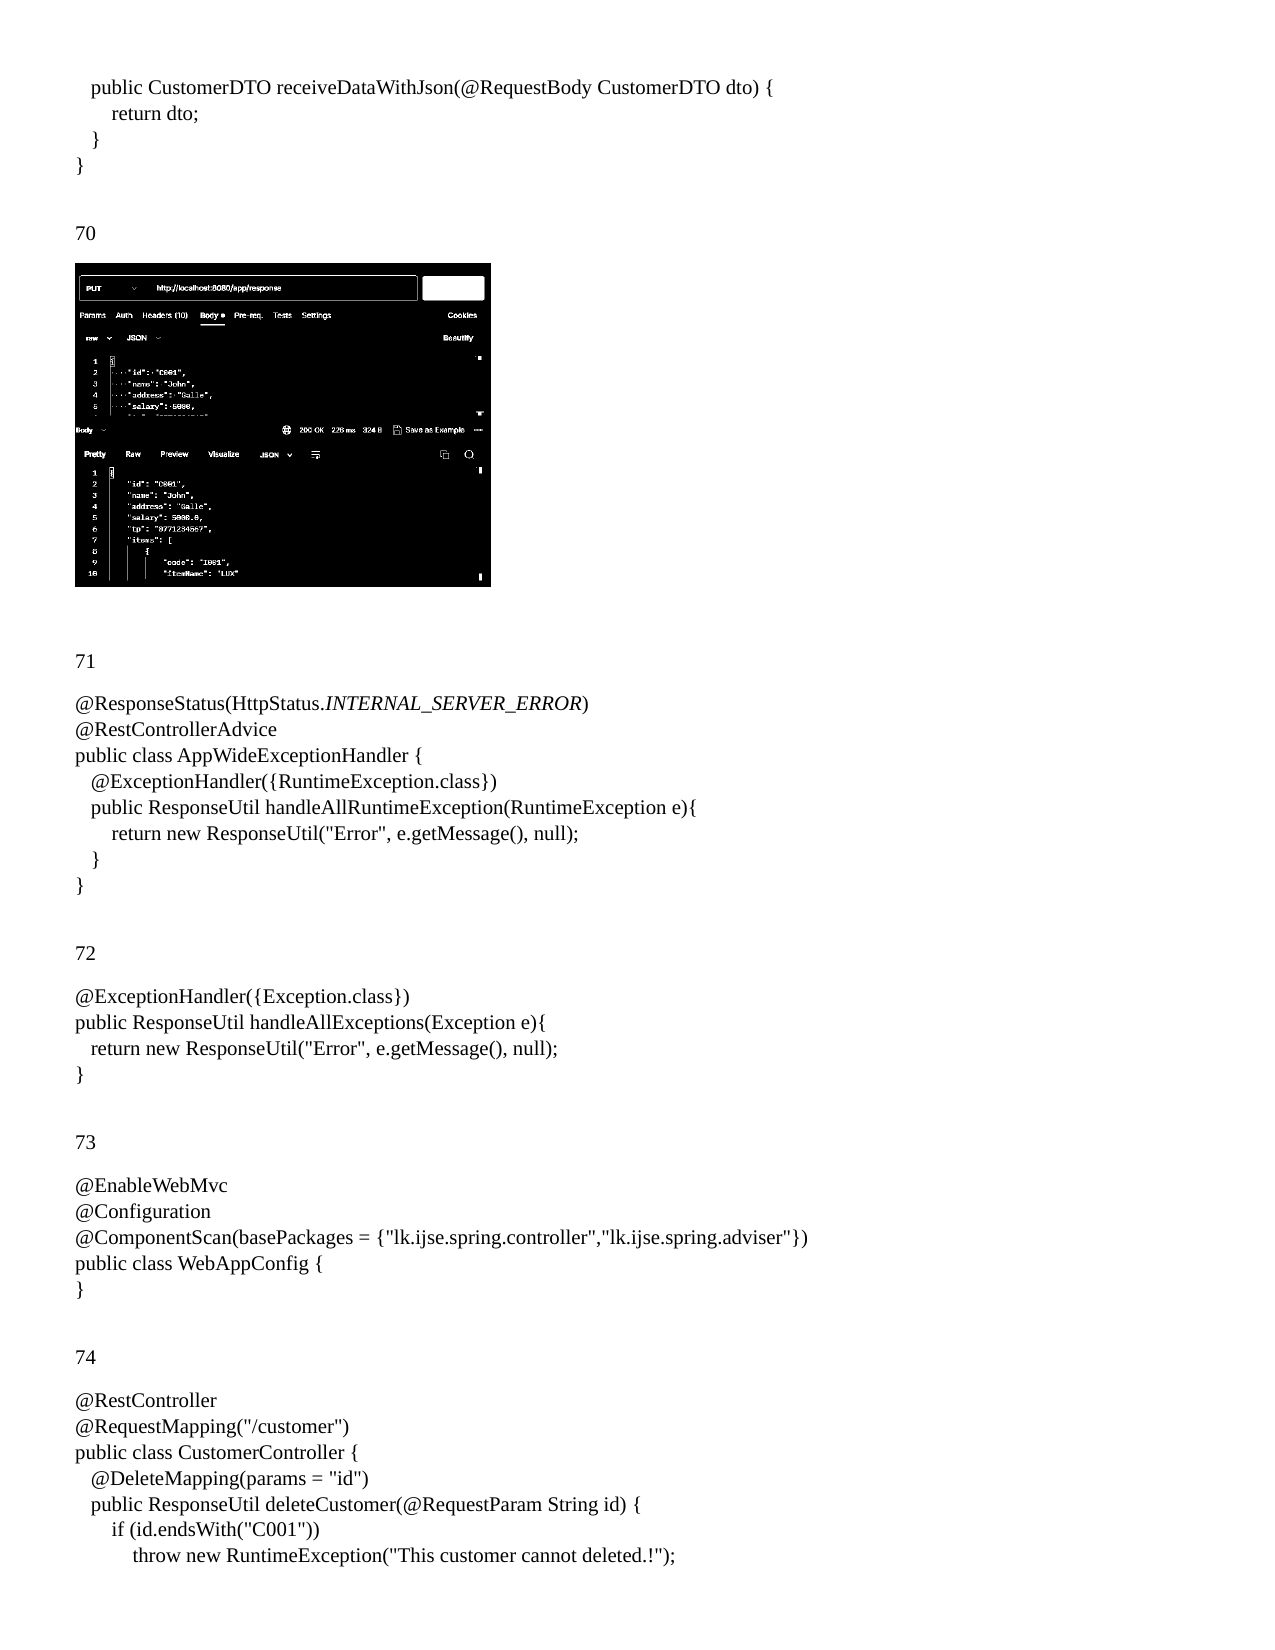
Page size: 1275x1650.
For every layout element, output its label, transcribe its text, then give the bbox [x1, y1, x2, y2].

text return new ResponseUtil("Error", e.getMessage(), null); [75, 821, 1200, 845]
text return new ResponseUtil("Error", e.getMessage(), null); [75, 1036, 1200, 1060]
text 72 [75, 941, 1200, 965]
text 73 [75, 1130, 1200, 1154]
text @ComponentScan(basePackages = {"lk.ijse.spring.controller","lk.ijse.spring.adviser"}) [75, 1225, 1200, 1249]
text public ResponseUtil deleteCustomer(@RequestParam String id) { [75, 1491, 1200, 1516]
text if (id.endsWith("C001")) [75, 1517, 1200, 1541]
text } [75, 1062, 1200, 1086]
text 70 [75, 221, 1200, 245]
text @ExceptionHandler({RuntimeException.class}) [75, 769, 1200, 793]
text public class AppWideExceptionHandler { [75, 743, 1200, 767]
text @DeleteMapping(params = "id") [75, 1466, 1200, 1489]
text return dto; [75, 101, 1200, 125]
text @RestControllerAdvice [75, 717, 1200, 741]
text } [75, 153, 1200, 177]
text } [75, 127, 1200, 151]
text public ResponseUtil handleAllExceptions(Exception e){ [75, 1010, 1200, 1034]
text public ResponseUtil handleAllRuntimeException(RuntimeException e){ [75, 795, 1200, 819]
text } [75, 847, 1200, 871]
text @RestController [75, 1388, 1200, 1412]
text public class CustomerController { [75, 1439, 1200, 1464]
text @EnableWebMvc [75, 1173, 1200, 1197]
text @ExceptionHandler({Exception.class}) [75, 984, 1200, 1008]
text public class WebAppConfig { [75, 1251, 1200, 1275]
text throw new RuntimeException("This customer cannot deleted.!"); [75, 1543, 1200, 1567]
text @ResponseStatus(HttpStatus.INTERNAL_SERVER_ERROR) [75, 691, 1200, 715]
text } [75, 1277, 1200, 1301]
text } [75, 873, 1200, 897]
text @Configuration [75, 1199, 1200, 1223]
text public CustomerDTO receiveDataWithJson(@RequestBody CustomerDTO dto) { [75, 75, 1200, 99]
text 74 [75, 1345, 1200, 1369]
text @RequestMapping("/customer") [75, 1414, 1200, 1438]
text 71 [75, 648, 1200, 673]
